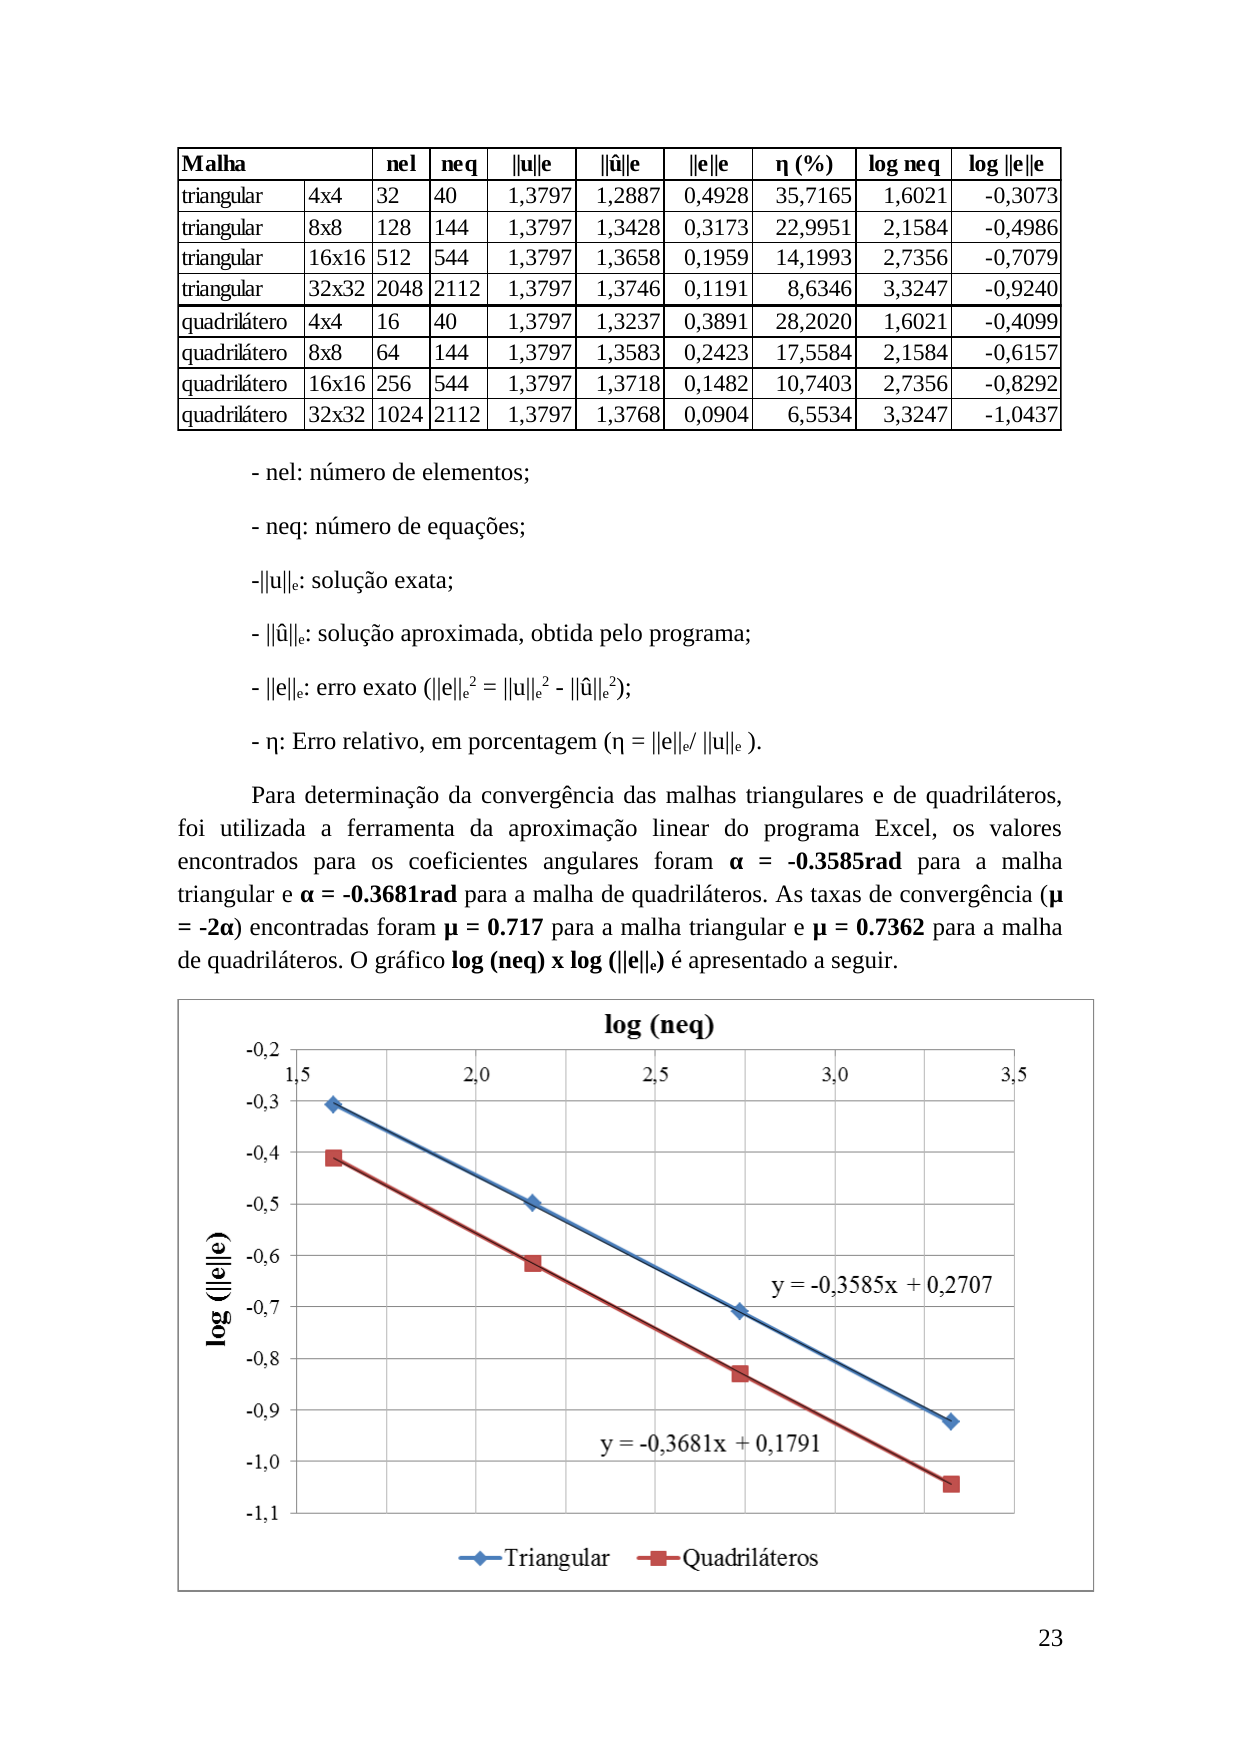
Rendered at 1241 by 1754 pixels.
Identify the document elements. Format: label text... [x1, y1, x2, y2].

picture [177, 999, 1095, 1592]
text - ||e||e: erro exato (||e||e2 = ||u||e2 - ||û||e2); [177, 672, 1063, 701]
text - ||û||e: solução aproximada, obtida pelo programa; [177, 618, 1063, 647]
text - η: Erro relativo, em porcentagem (η = ||e||e/ ||u||e ). [177, 726, 1063, 755]
text -||u||e: solução exata; [177, 565, 1063, 593]
text - nel: número de elementos; [177, 457, 1063, 486]
text - neq: número de equações; [177, 511, 1063, 539]
text Para determinação da convergência das malhas triangulares e de quadriláteros, foi utilizada a ferramenta da aproximação linear do programa Excel, os valores encontrados para os coeficientes angulares foram α = -0.3585rad para a malha triangular e α = -0.3681rad para a malha de quadriláteros. As taxas de convergência (μ = -2α) encontradas foram μ = 0.717 para a malha triangular e μ = 0.7362 para a malha de quadriláteros. O gráfico log (neq) x log (||e||e) é apresentado a seguir. [177, 780, 1063, 974]
